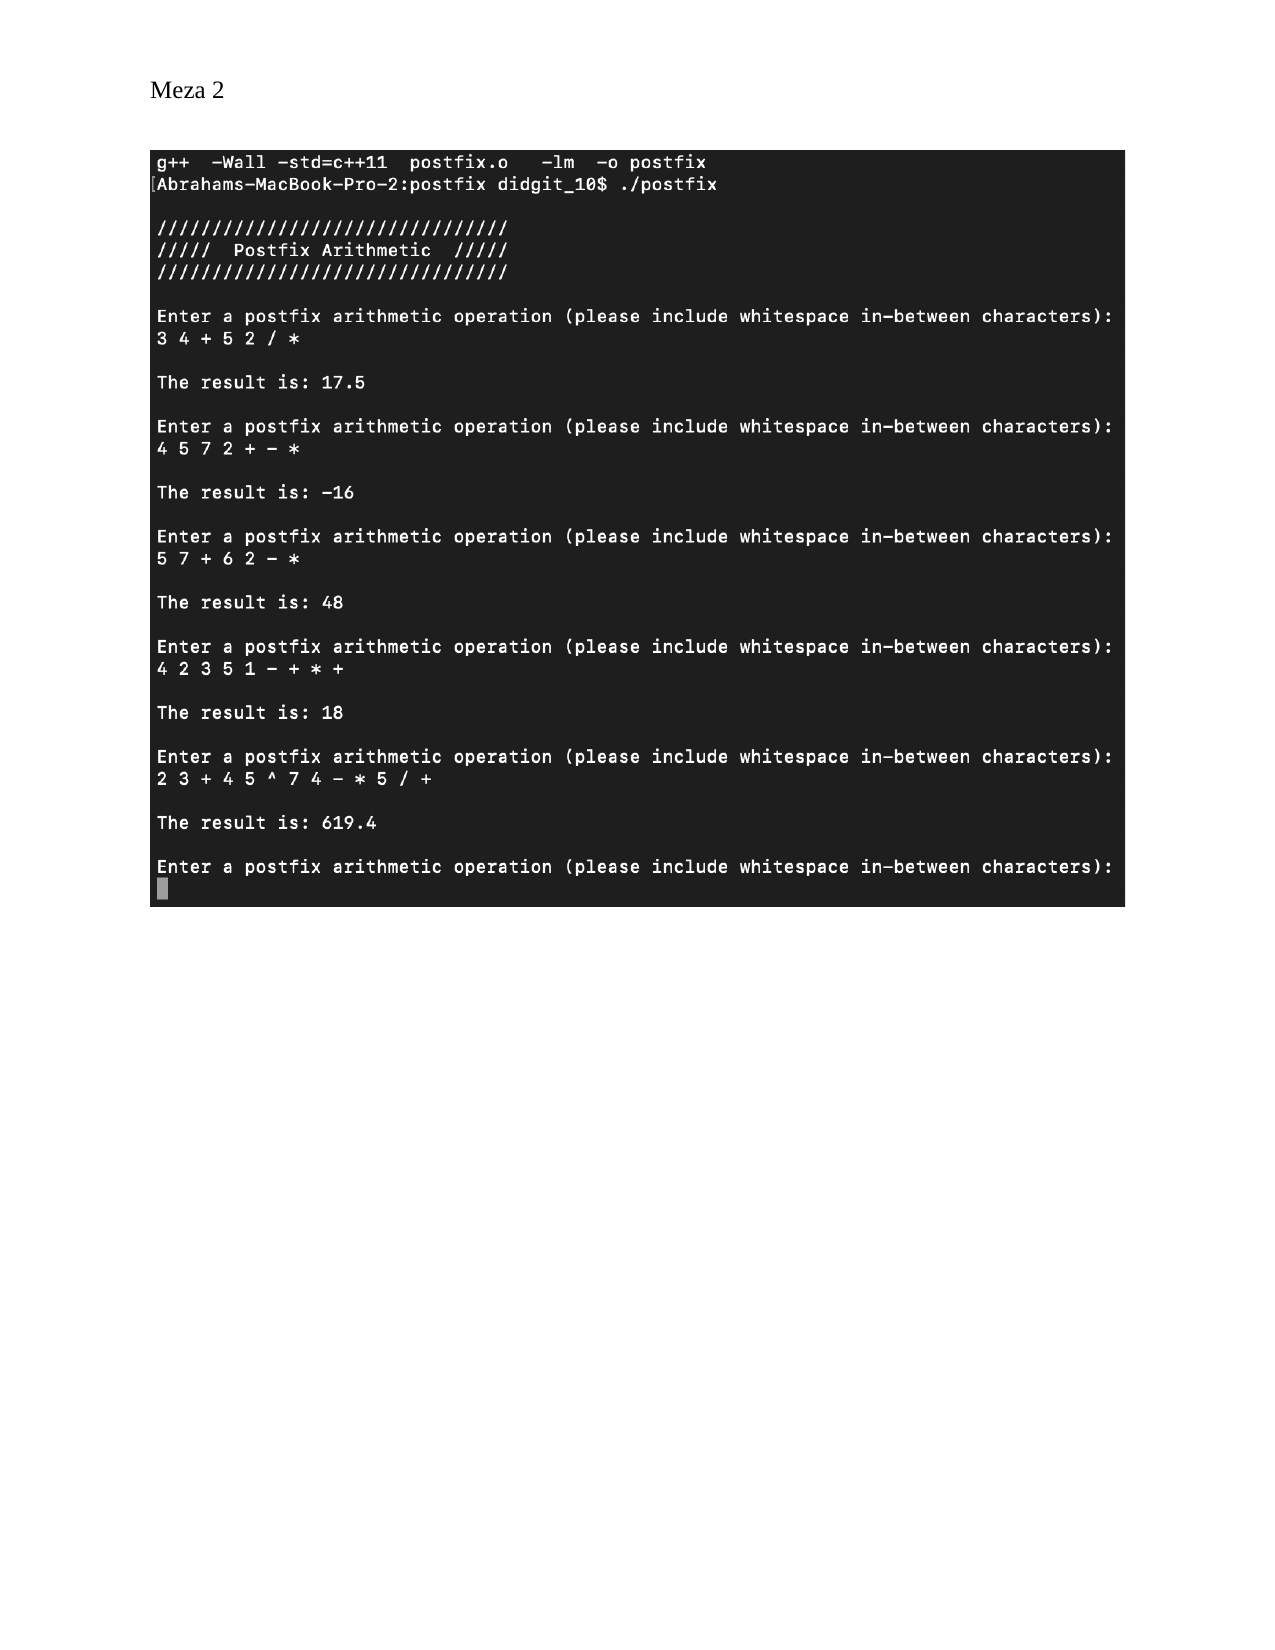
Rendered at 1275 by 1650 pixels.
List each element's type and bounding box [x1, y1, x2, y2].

picture [150, 150, 1125, 907]
